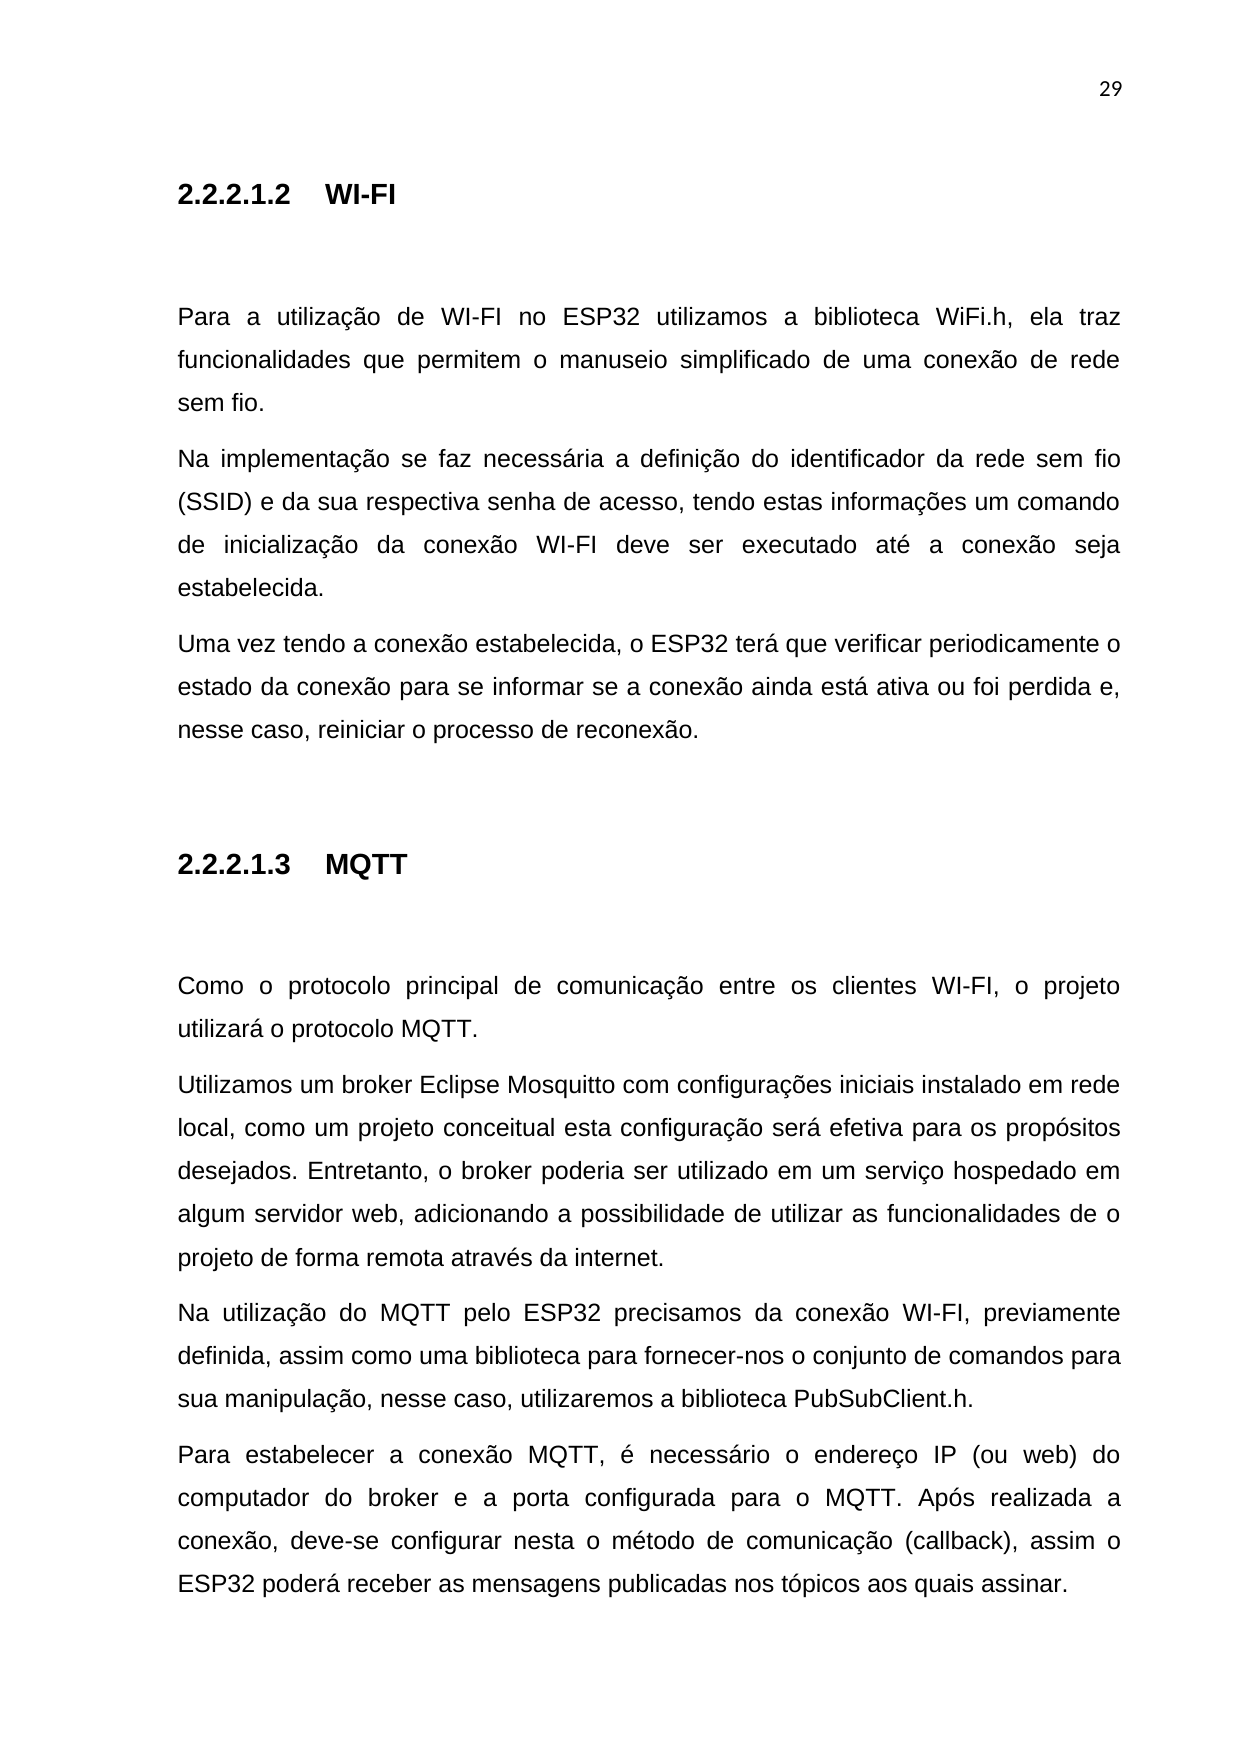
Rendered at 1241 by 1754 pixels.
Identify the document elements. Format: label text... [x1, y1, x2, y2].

text WI-FI [177, 177, 1122, 211]
text Para a utilização de WI-FI no ESP32 utilizamos a biblioteca WiFi.h, ela traz funcionalidades que permitem o manuseio simplificado de uma conexão de rede sem fio. [177, 302, 1122, 417]
text Uma vez tendo a conexão estabelecida, o ESP32 terá que verificar periodicamente o estado da conexão para se informar se a conexão ainda está ativa ou foi perdida e, nesse caso, reiniciar o processo de reconexão. [177, 629, 1122, 744]
text Para estabelecer a conexão MQTT, é necessário o endereço IP (ou web) do computador do broker e a porta configurada para o MQTT. Após realizada a conexão, deve-se configurar nesta o método de comunicação (callback), assim o ESP32 poderá receber as mensagens publicadas nos tópicos aos quais assinar. [177, 1440, 1122, 1598]
text Na implementação se faz necessária a definição do identificador da rede sem fio (SSID) e da sua respectiva senha de acesso, tendo estas informações um comando de inicialização da conexão WI-FI deve ser executado até a conexão seja estabelecida. [177, 444, 1122, 602]
text Na utilização do MQTT pelo ESP32 precisamos da conexão WI-FI, previamente definida, assim como uma biblioteca para fornecer-nos o conjunto de comandos para sua manipulação, nesse caso, utilizaremos a biblioteca PubSubClient.h. [177, 1298, 1122, 1413]
text Como o protocolo principal de comunicação entre os clientes WI-FI, o projeto utilizará o protocolo MQTT. [177, 971, 1122, 1043]
text MQTT [177, 847, 1122, 880]
text Utilizamos um broker Eclipse Mosquitto com configurações iniciais instalado em rede local, como um projeto conceitual esta configuração será efetiva para os propósitos desejados. Entretanto, o broker poderia ser utilizado em um serviço hospedado em algum servidor web, adicionando a possibilidade de utilizar as funcionalidades de o projeto de forma remota através da internet. [177, 1070, 1122, 1271]
